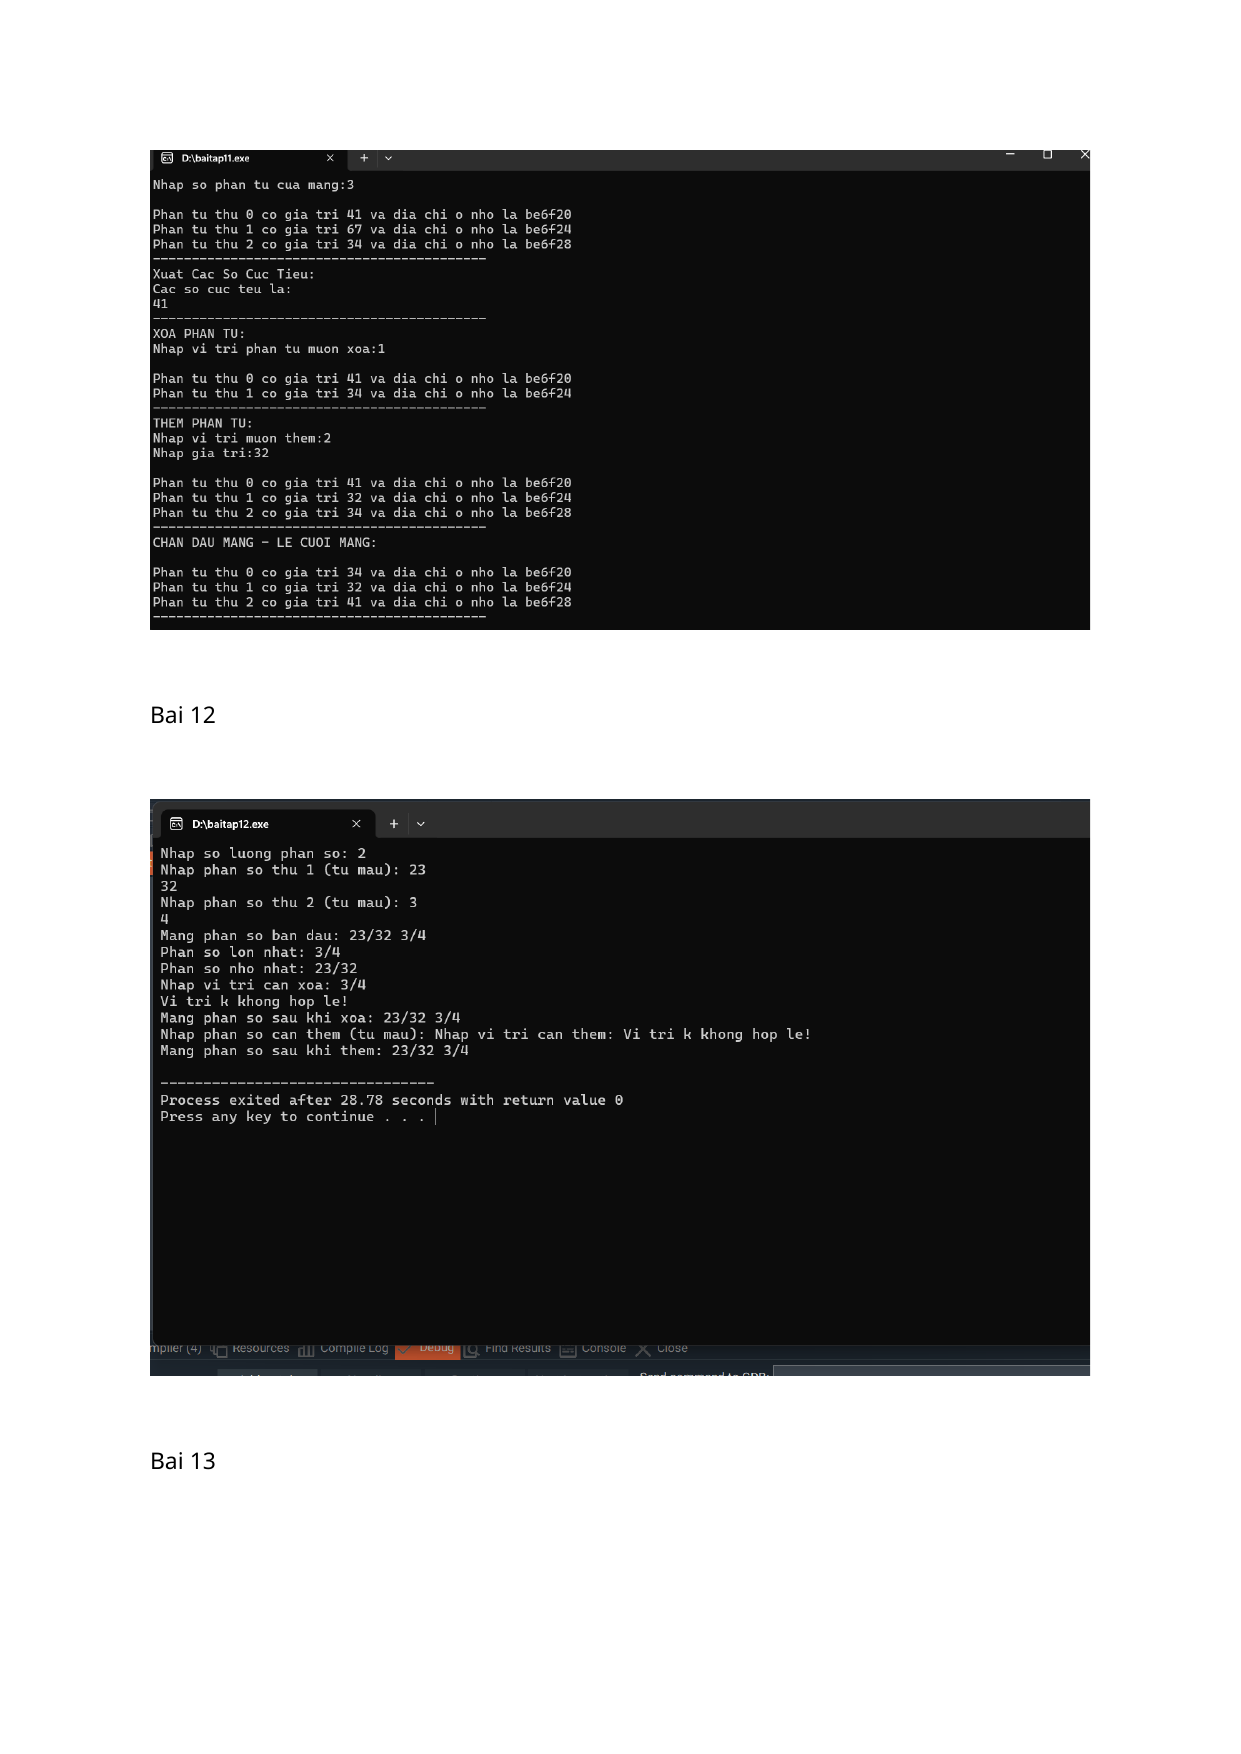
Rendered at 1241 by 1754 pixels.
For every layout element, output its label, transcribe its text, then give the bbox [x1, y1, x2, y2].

text Bai 13 [150, 1445, 1090, 1476]
text Bai 12 [150, 699, 1090, 730]
picture [150, 799, 1091, 1376]
picture [150, 150, 1091, 630]
